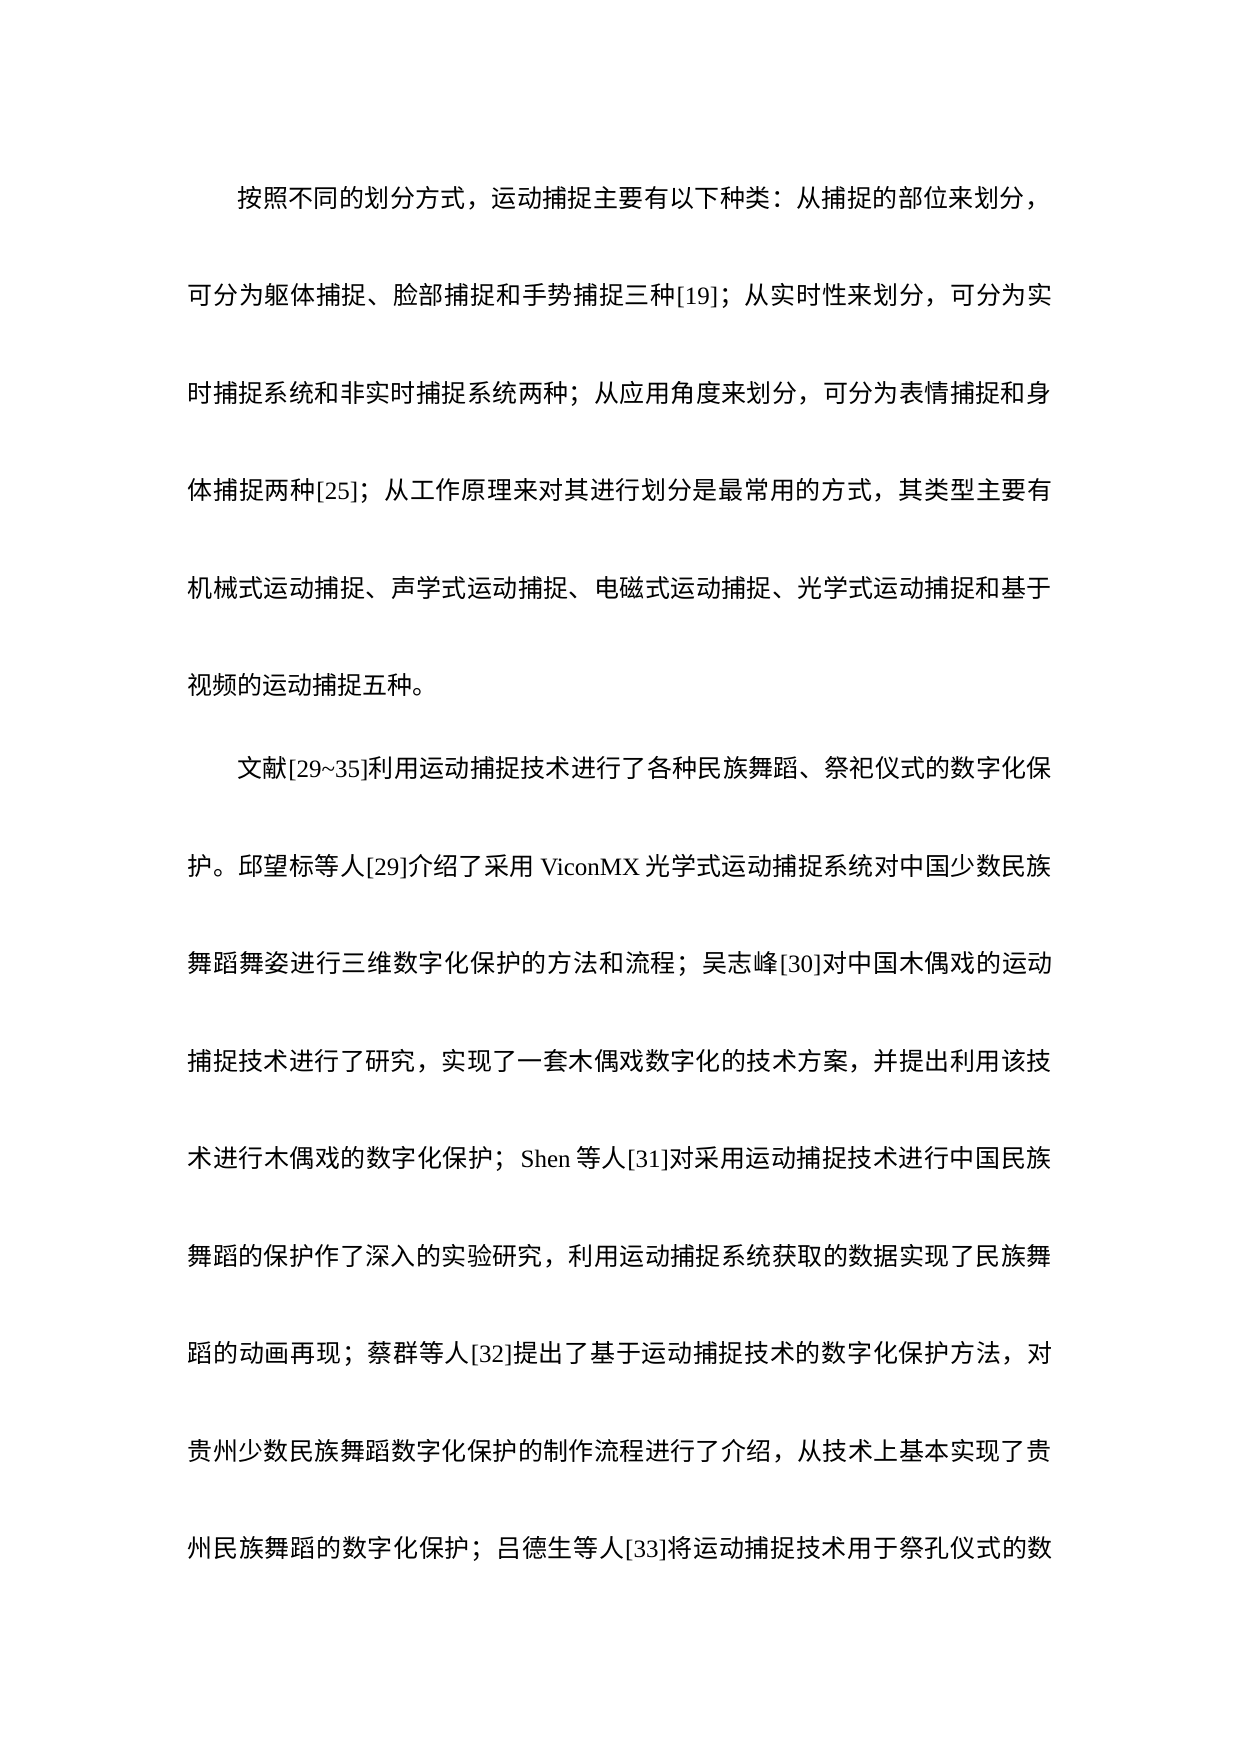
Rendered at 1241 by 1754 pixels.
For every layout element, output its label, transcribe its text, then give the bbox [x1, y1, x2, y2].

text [187, 734, 1053, 1579]
text 按照不同的划分方式，运动捕捉主要有以下种类：从捕捉的部位来划分，可分为躯体捕捉、脸部捕捉和手势捕捉三种[19]；从实时性来划分，可分为实时捕捉系统和非实时捕捉系统两种；从应用角度来划分，可分为表情捕捉和身体捕捉两种[25]；从工作原理来对其进行划分是最常用的方式，其类型主要有机械式运动捕捉、声学式运动捕捉、电磁式运动捕捉、光学式运动捕捉和基于视频的运动捕捉五种。 [187, 164, 1053, 716]
